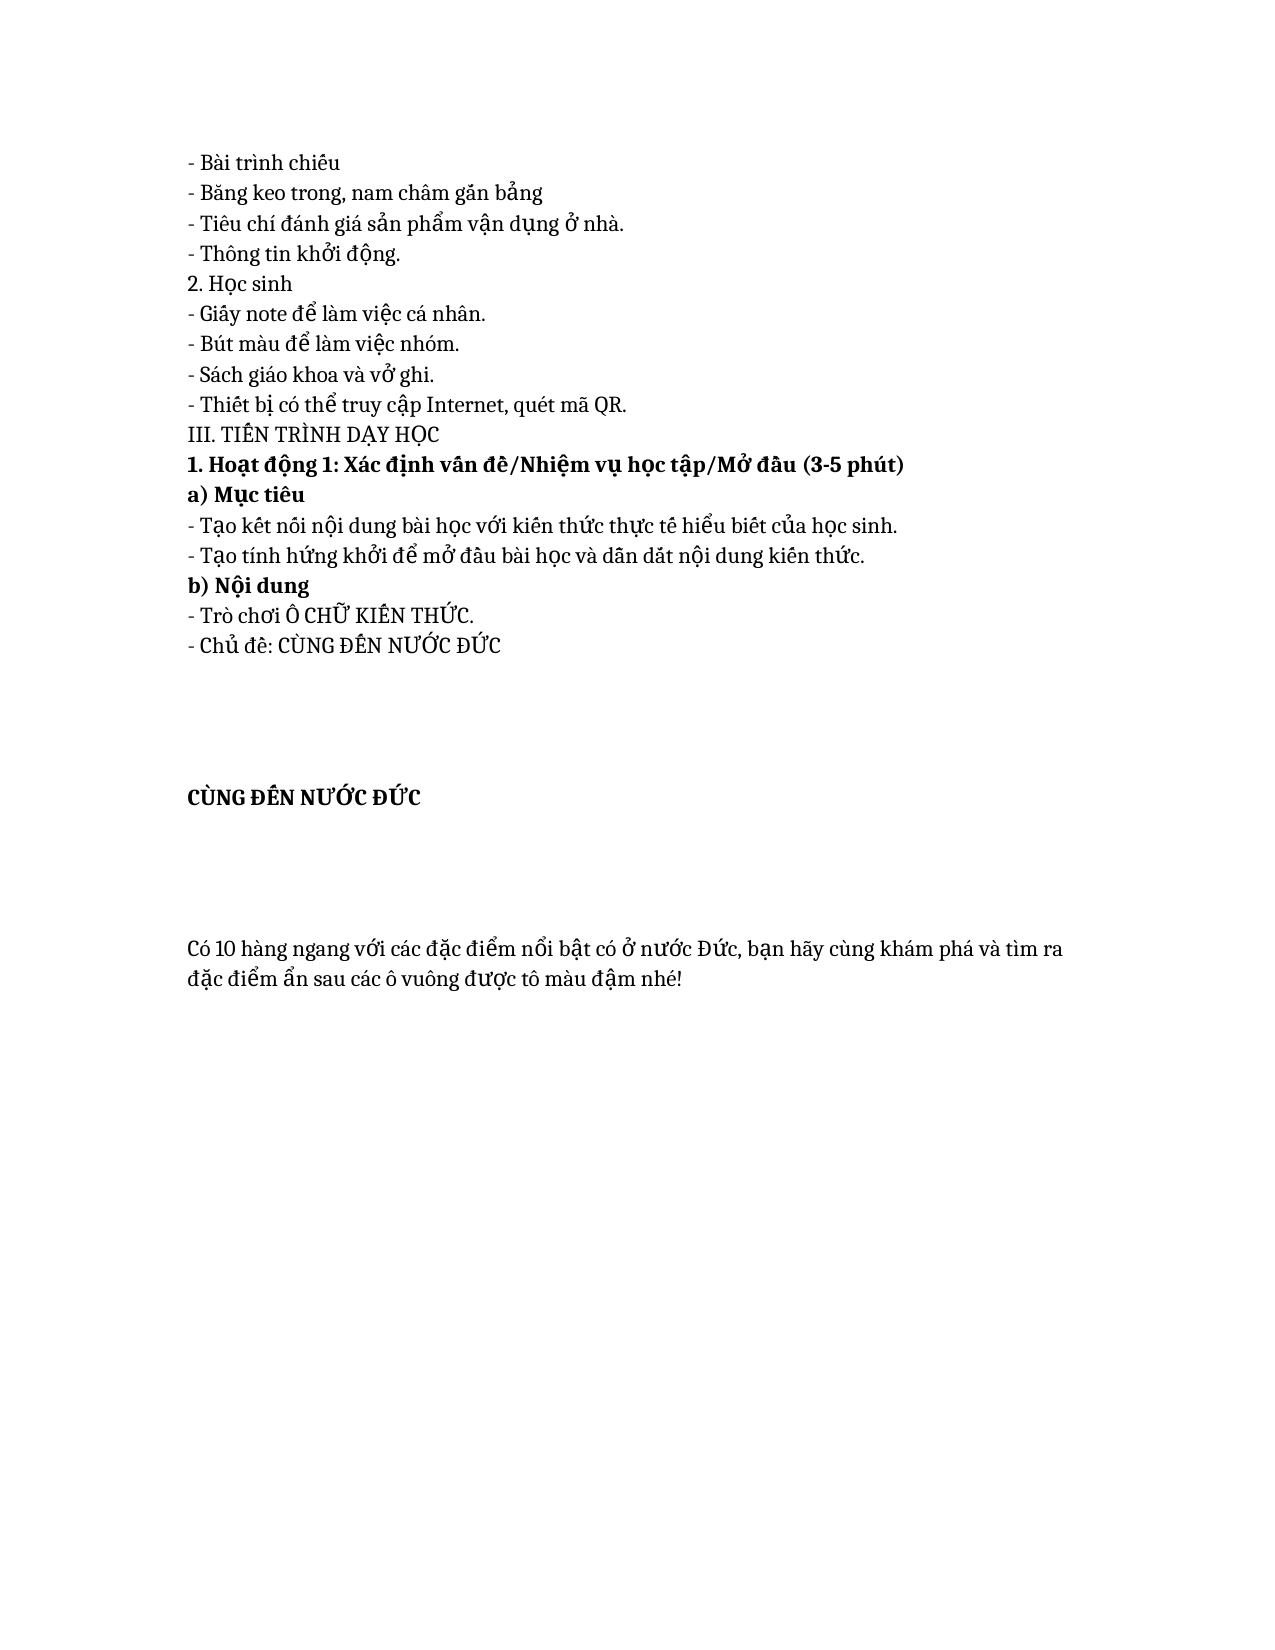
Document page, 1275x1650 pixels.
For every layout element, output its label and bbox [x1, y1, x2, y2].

text [187, 150, 1087, 1475]
